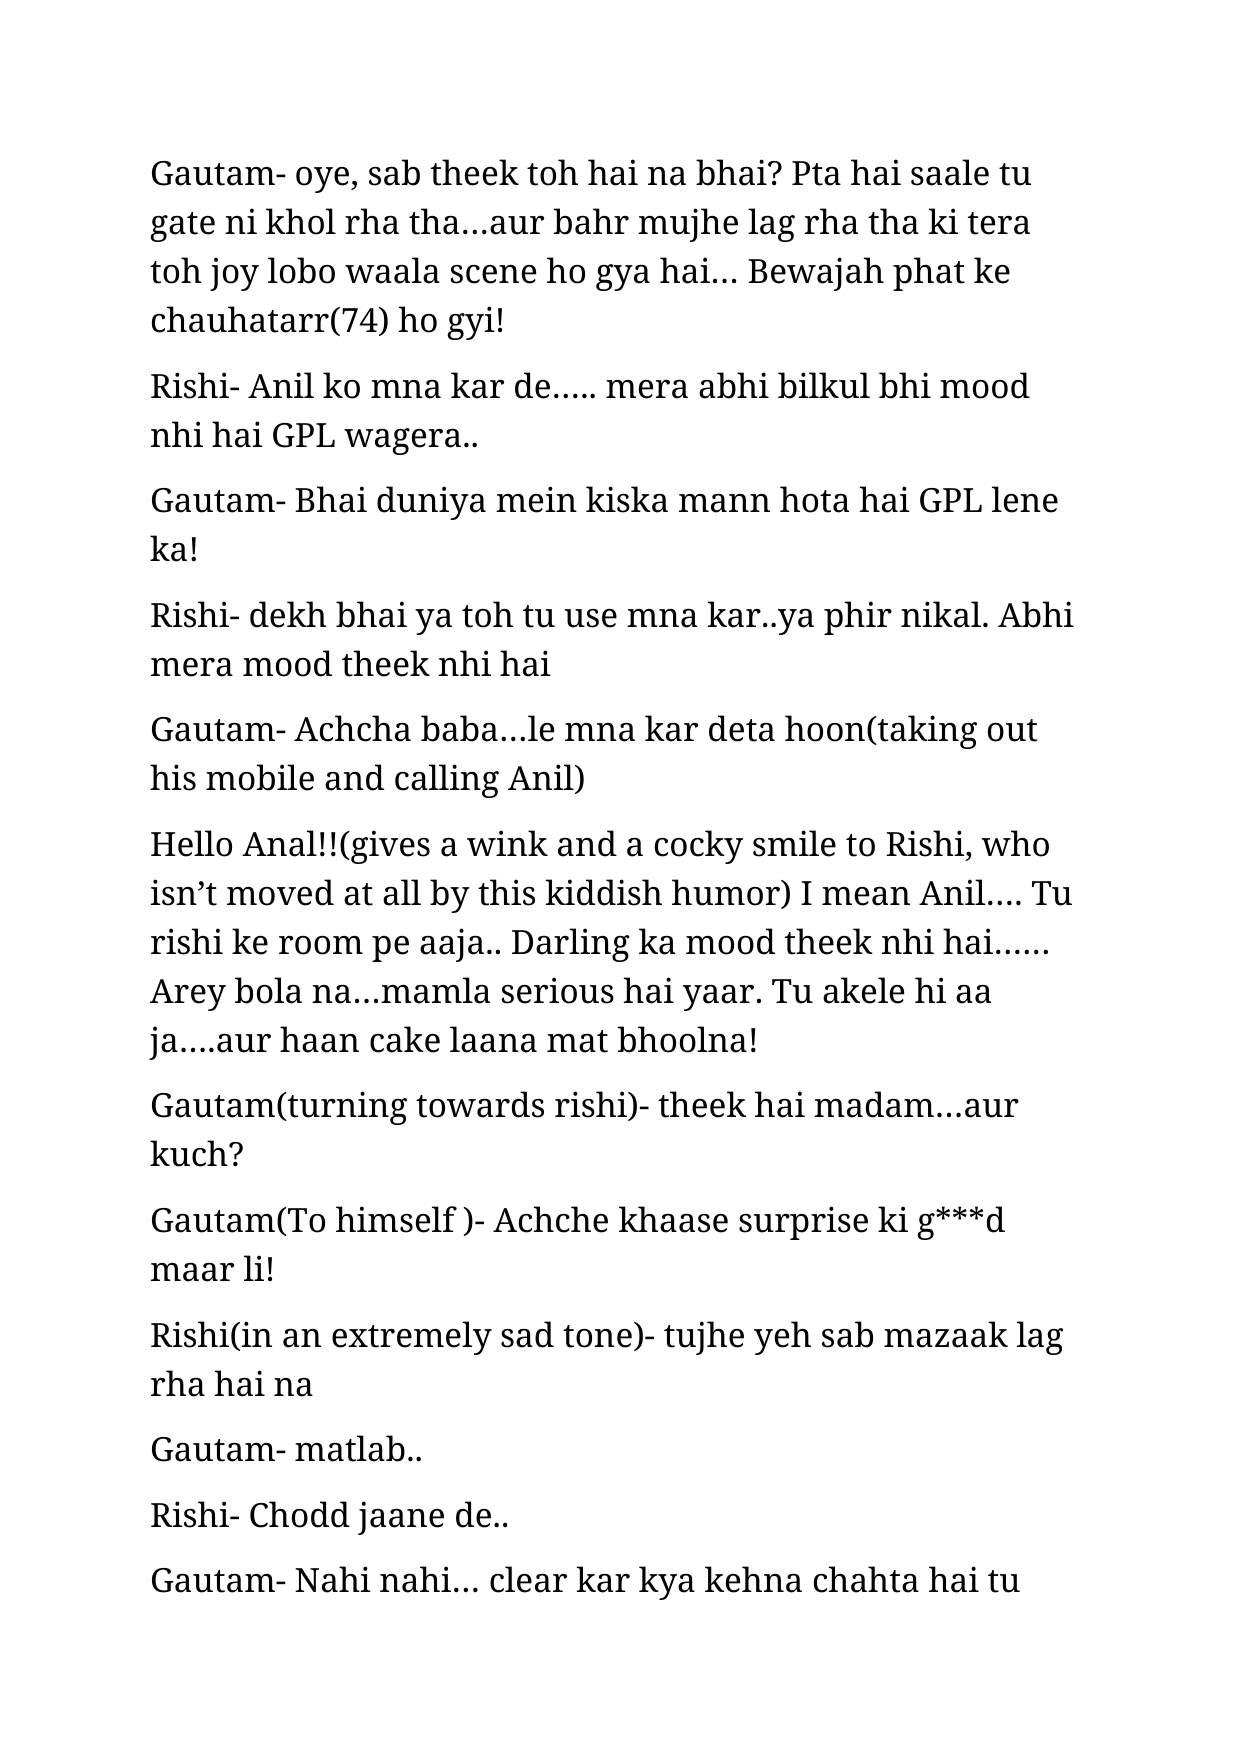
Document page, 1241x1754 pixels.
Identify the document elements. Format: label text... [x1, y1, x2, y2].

text Gautam(turning towards rishi)- theek hai madam…aur kuch? [150, 1082, 1090, 1177]
text Gautam- Nahi nahi… clear kar kya kehna chahta hai tu [150, 1557, 1090, 1603]
text Gautam- Bhai duniya mein kiska mann hota hai GPL lene ka! [150, 477, 1090, 571]
text Gautam- Achcha baba…le mna kar deta hoon(taking out his mobile and calling Anil) [150, 706, 1090, 801]
text Rishi- Anil ko mna kar de….. mera abhi bilkul bhi mood nhi hai GPL wagera.. [150, 362, 1090, 457]
text Rishi(in an extremely sad tone)- tujhe yeh sab mazaak lag rha hai na [150, 1311, 1090, 1406]
text Hello Anal!!(gives a wink and a cocky smile to Rishi, who isn’t moved at all by this kiddish humor) I mean Anil…. Tu rishi ke room pe aaja.. Darling ka mood theek nhi hai…… Arey bola na…mamla serious hai yaar. Tu akele hi aa ja….aur haan cake laana mat bhoolna! [150, 821, 1090, 1062]
text Gautam(To himself )- Achche khaase surprise ki g***d maar li! [150, 1197, 1090, 1291]
text Rishi- Chodd jaane de.. [150, 1492, 1090, 1537]
text Rishi- dekh bhai ya toh tu use mna kar..ya phir nikal. Abhi mera mood theek nhi hai [150, 592, 1090, 686]
text Gautam- oye, sab theek toh hai na bhai? Pta hai saale tu gate ni khol rha tha…aur bahr mujhe lag rha tha ki tera toh joy lobo waala scene ho gya hai… Bewajah phat ke chauhatarr(74) ho gyi! [150, 150, 1090, 342]
text Gautam- matlab.. [150, 1426, 1090, 1471]
